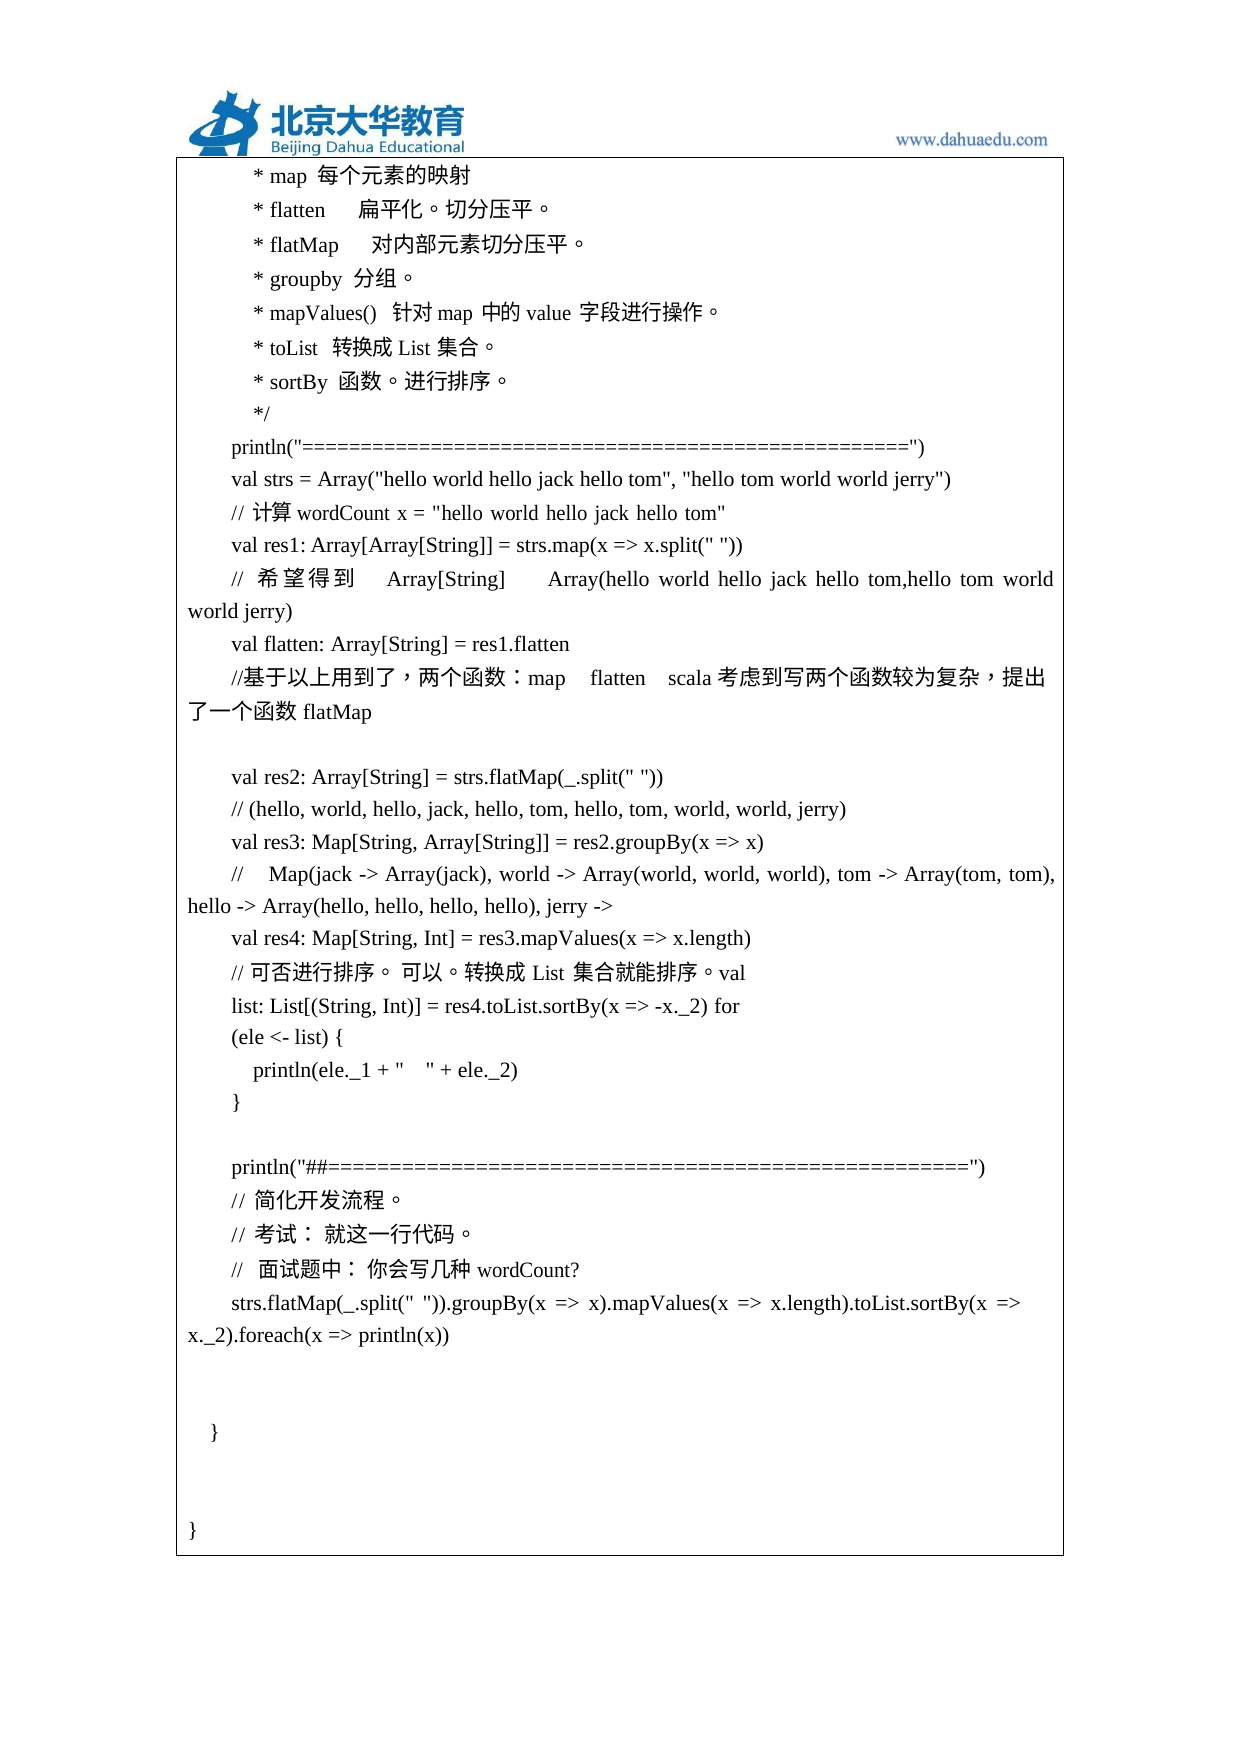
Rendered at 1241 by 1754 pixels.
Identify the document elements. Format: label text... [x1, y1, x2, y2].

text } [187, 1517, 1078, 1542]
list map 每个元素的映射 [253, 160, 1078, 190]
text // 可否进行排序。 可以。转换成 List 集合就能排序。val list: List[(String, Int)] = res4.toList.sortBy(x => -x._2) for (ele <- list) { [231, 957, 748, 1049]
text //基于以上用到了，两个函数：map flatten scala 考虑到写两个函数较为复杂，提出了一个函数 flatMap [187, 662, 1053, 726]
list toList 转换成 List 集合。 [253, 331, 1078, 361]
text // Map(jack -> Array(jack), world -> Array(world, world, world), tom -> Array(tom, tom), hello -> Array(hello, hello, hello, hello), jerry -> [187, 861, 1057, 918]
text // 面试题中： 你会写几种 wordCount? [231, 1254, 1078, 1283]
list flatten 扁平化。切分压平。 [253, 194, 1078, 224]
text } [209, 1419, 1078, 1444]
text strs.flatMap(_.split(" ")).groupBy(x => x).mapValues(x => x.length).toList.sortBy(x => x._2).foreach(x => println(x)) [187, 1289, 1078, 1347]
text val strs = Array("hello world hello jack hello tom", "hello tom world world jerry") [231, 466, 1078, 491]
text // 计算 wordCount x = "hello world hello jack hello tom" val res1: Array[Array[String]] = strs.map(x => x.split(" ")) [231, 497, 748, 557]
text println(ele._1 + " " + ele._2) [253, 1057, 1078, 1082]
text val res4: Map[String, Int] = res3.mapValues(x => x.length) [231, 925, 1078, 951]
list groupby 分组。 [253, 263, 1078, 293]
text */ println("====================================================") [231, 401, 963, 459]
text println("##====================================================") [231, 1154, 1078, 1179]
picture [187, 90, 464, 156]
text val flatten: Array[String] = res1.flatten [231, 631, 1078, 656]
text // (hello, world, hello, jack, hello, tom, hello, tom, world, world, jerry) val res3: Map[String, Array[String]] = res2.groupBy(x => x) [231, 796, 848, 854]
picture [891, 128, 1052, 151]
list mapValues() 针对 map 中的 value 字段进行操作。 [253, 297, 1078, 327]
text // 简化开发流程。 [231, 1185, 1078, 1215]
text // 希望得到 Array[String] Array(hello world hello jack hello tom,hello tom world world jerry) [187, 563, 1055, 623]
list flatMap 对内部元素切分压平。 [253, 229, 1078, 258]
list sortBy 函数。进行排序。 [253, 366, 1078, 396]
text } [231, 1089, 1078, 1114]
text // 考试： 就这一行代码。 [231, 1219, 1078, 1249]
text val res2: Array[String] = strs.flatMap(_.split(" ")) [231, 764, 1078, 789]
